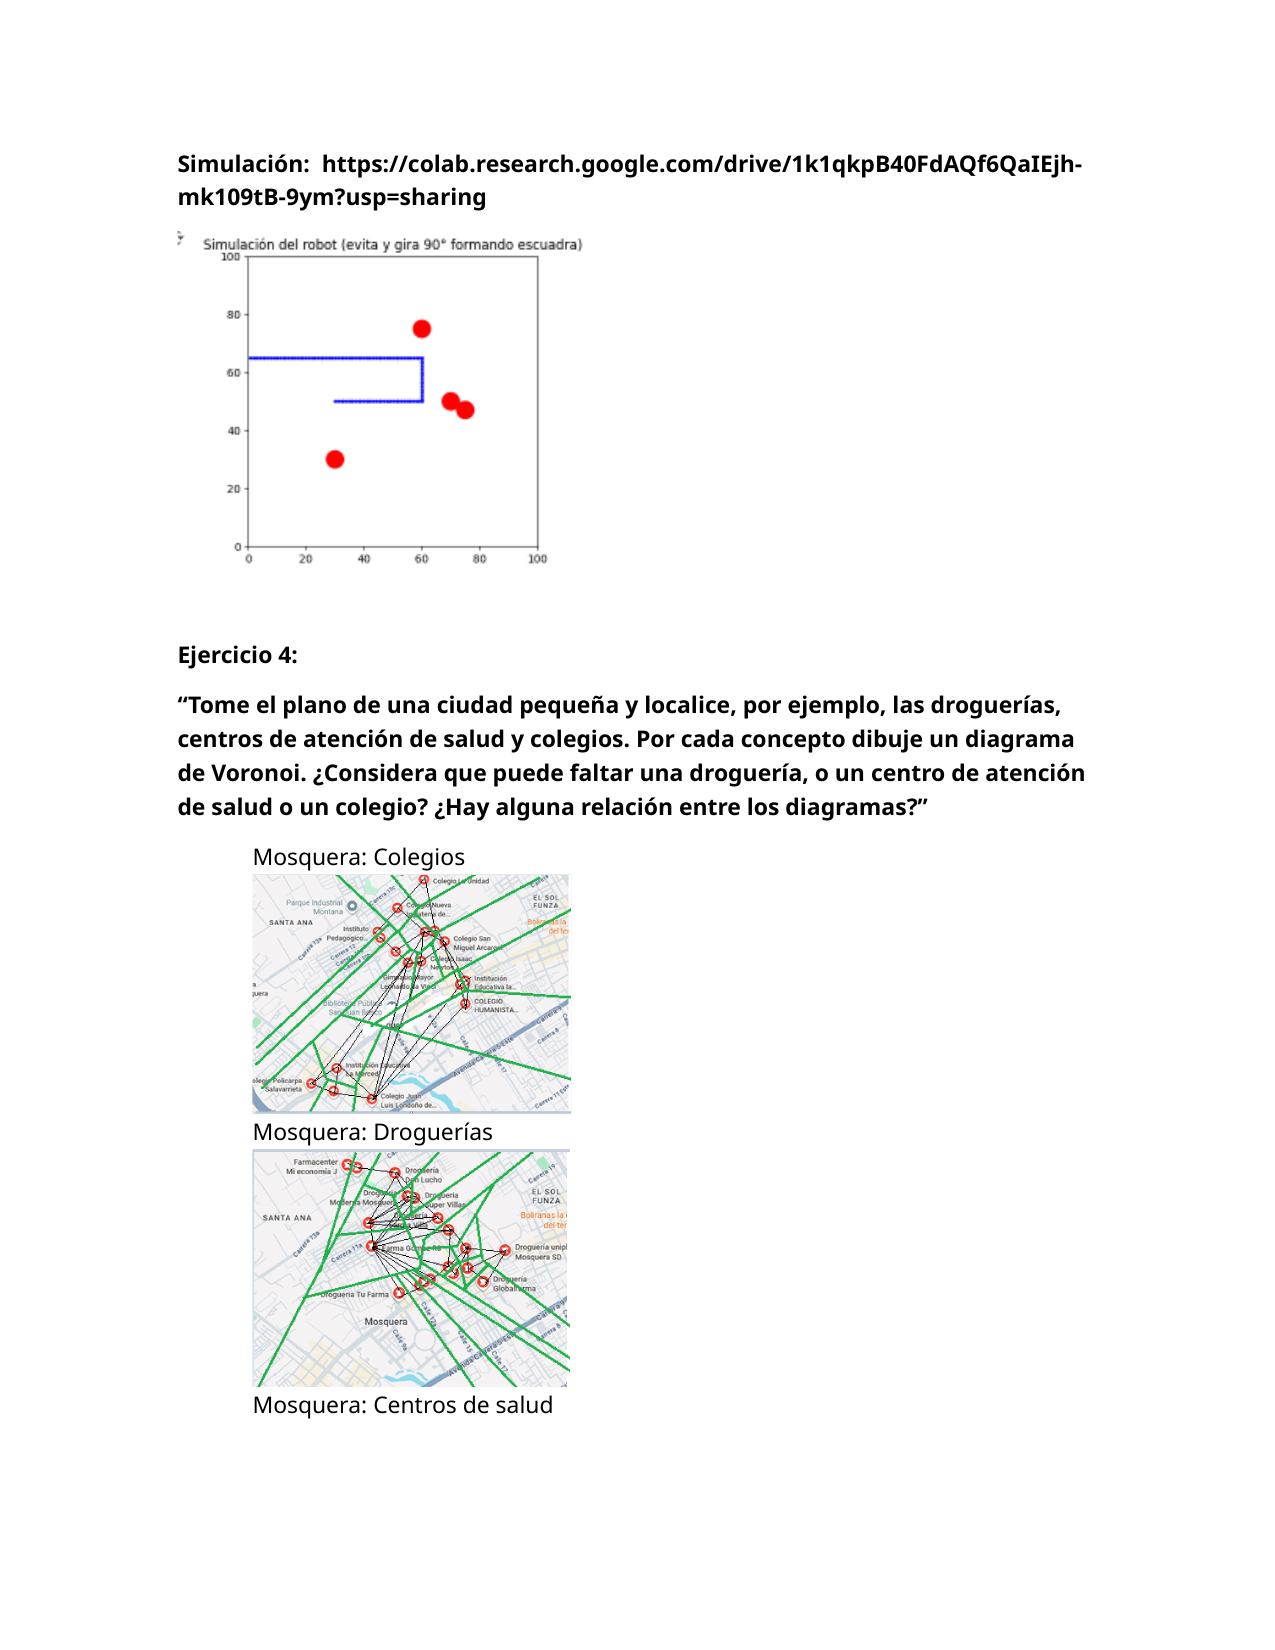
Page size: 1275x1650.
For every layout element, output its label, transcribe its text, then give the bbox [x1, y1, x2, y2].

text Simulación: https://colab.research.google.com/drive/1k1qkpB40FdAQf6QaIEjh-mk109tB-9ym?usp=sharing [177, 148, 1098, 213]
text “Tome el plano de una ciudad pequeña y localice, por ejemplo, las droguerías, centros de atención de salud y colegios. Por cada concepto dibuje un diagrama de Voronoi. ¿Considera que puede faltar una droguería, o un centro de atención de salud o un colegio? ¿Hay alguna relación entre los diagramas?” [177, 689, 1098, 822]
list Mosquera: Droguerías [252, 1116, 1098, 1147]
list Mosquera: Centros de salud [252, 1389, 1098, 1420]
picture [177, 231, 625, 570]
picture [252, 1149, 570, 1387]
picture [252, 874, 572, 1114]
text Ejercicio 4: [177, 639, 1098, 670]
list Mosquera: Colegios [252, 841, 1098, 872]
